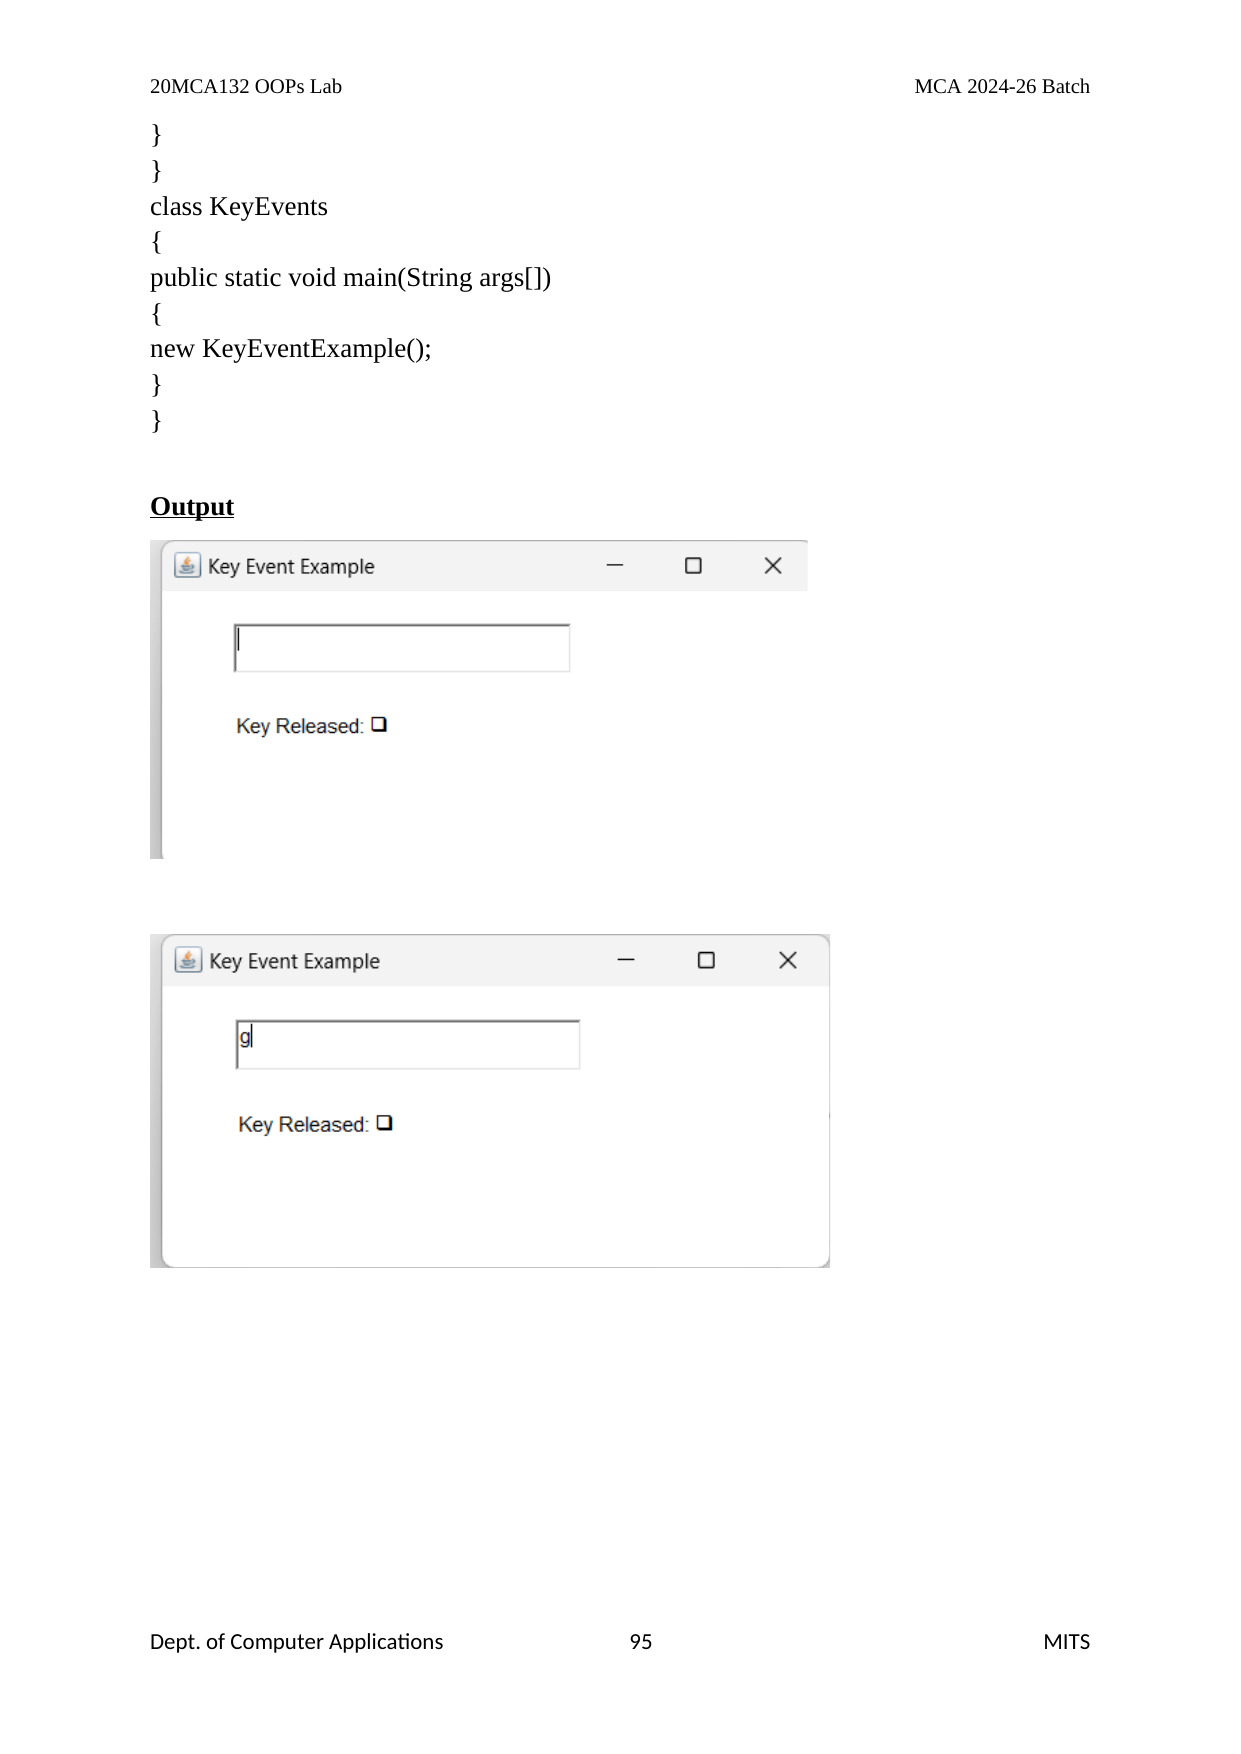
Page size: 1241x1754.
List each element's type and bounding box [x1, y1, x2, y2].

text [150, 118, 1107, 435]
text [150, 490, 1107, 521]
picture [150, 934, 830, 1268]
picture [150, 540, 808, 859]
